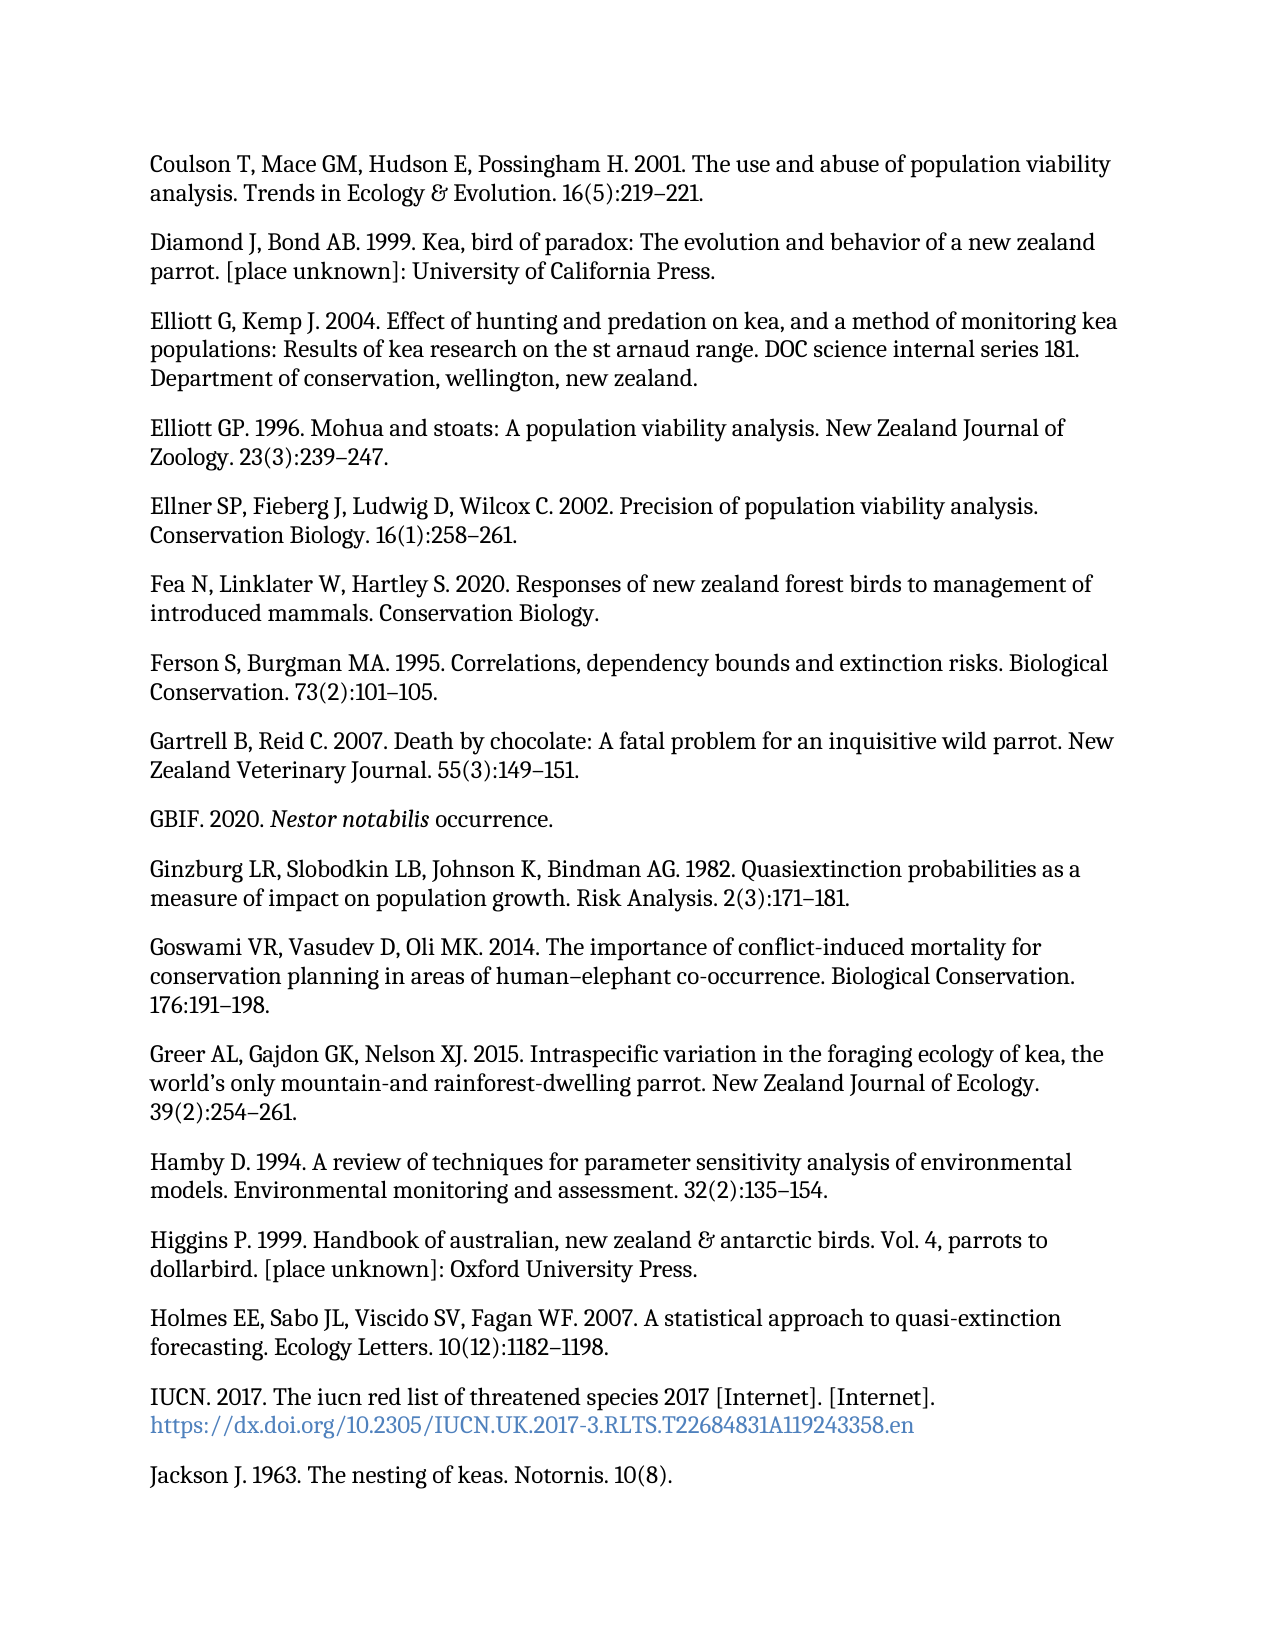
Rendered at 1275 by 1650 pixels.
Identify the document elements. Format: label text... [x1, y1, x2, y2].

text Ginzburg LR, Slobodkin LB, Johnson K, Bindman AG. 1982. Quasiextinction probabilities as a measure of impact on population growth. Risk Analysis. 2(3):171–181. [150, 855, 1125, 912]
text Ferson S, Burgman MA. 1995. Correlations, dependency bounds and extinction risks. Biological Conservation. 73(2):101–105. [150, 649, 1125, 706]
text Holmes EE, Sabo JL, Viscido SV, Fagan WF. 2007. A statistical approach to quasi-extinction forecasting. Ecology Letters. 10(12):1182–1198. [150, 1304, 1125, 1362]
text Elliott G, Kemp J. 2004. Effect of hunting and predation on kea, and a method of monitoring kea populations: Results of kea research on the st arnaud range. DOC science internal series 181. Department of conservation, wellington, new zealand. [150, 307, 1125, 393]
text Diamond J, Bond AB. 1999. Kea, bird of paradox: The evolution and behavior of a new zealand parrot. [place unknown]: University of California Press. [150, 228, 1125, 286]
text GBIF. 2020. Nestor notabilis occurrence. [150, 805, 1125, 834]
text Coulson T, Mace GM, Hudson E, Possingham H. 2001. The use and abuse of population viability analysis. Trends in Ecology & Evolution. 16(5):219–221. [150, 150, 1125, 207]
text IUCN. 2017. The iucn red list of threatened species 2017 [Internet]. [Internet]. https://dx.doi.org/10.2305/IUCN.UK.2017-3.RLTS.T22684831A119243358.en [150, 1382, 1125, 1440]
text Higgins P. 1999. Handbook of australian, new zealand & antarctic birds. Vol. 4, parrots to dollarbird. [place unknown]: Oxford University Press. [150, 1226, 1125, 1283]
text Greer AL, Gajdon GK, Nelson XJ. 2015. Intraspecific variation in the foraging ecology of kea, the world’s only mountain-and rainforest-dwelling parrot. New Zealand Journal of Ecology. 39(2):254–261. [150, 1040, 1125, 1127]
text Goswami VR, Vasudev D, Oli MK. 2014. The importance of conflict-induced mortality for conservation planning in areas of human–elephant co-occurrence. Biological Conservation. 176:191–198. [150, 933, 1125, 1019]
text Elliott GP. 1996. Mohua and stoats: A population viability analysis. New Zealand Journal of Zoology. 23(3):239–247. [150, 414, 1125, 471]
text Ellner SP, Fieberg J, Ludwig D, Wilcox C. 2002. Precision of population viability analysis. Conservation Biology. 16(1):258–261. [150, 492, 1125, 549]
text Fea N, Linklater W, Hartley S. 2020. Responses of new zealand forest birds to management of introduced mammals. Conservation Biology. [150, 570, 1125, 628]
text Gartrell B, Reid C. 2007. Death by chocolate: A fatal problem for an inquisitive wild parrot. New Zealand Veterinary Journal. 55(3):149–151. [150, 727, 1125, 784]
text Hamby D. 1994. A review of techniques for parameter sensitivity analysis of environmental models. Environmental monitoring and assessment. 32(2):135–154. [150, 1147, 1125, 1205]
text Jackson J. 1963. The nesting of keas. Notornis. 10(8). [150, 1461, 1125, 1489]
